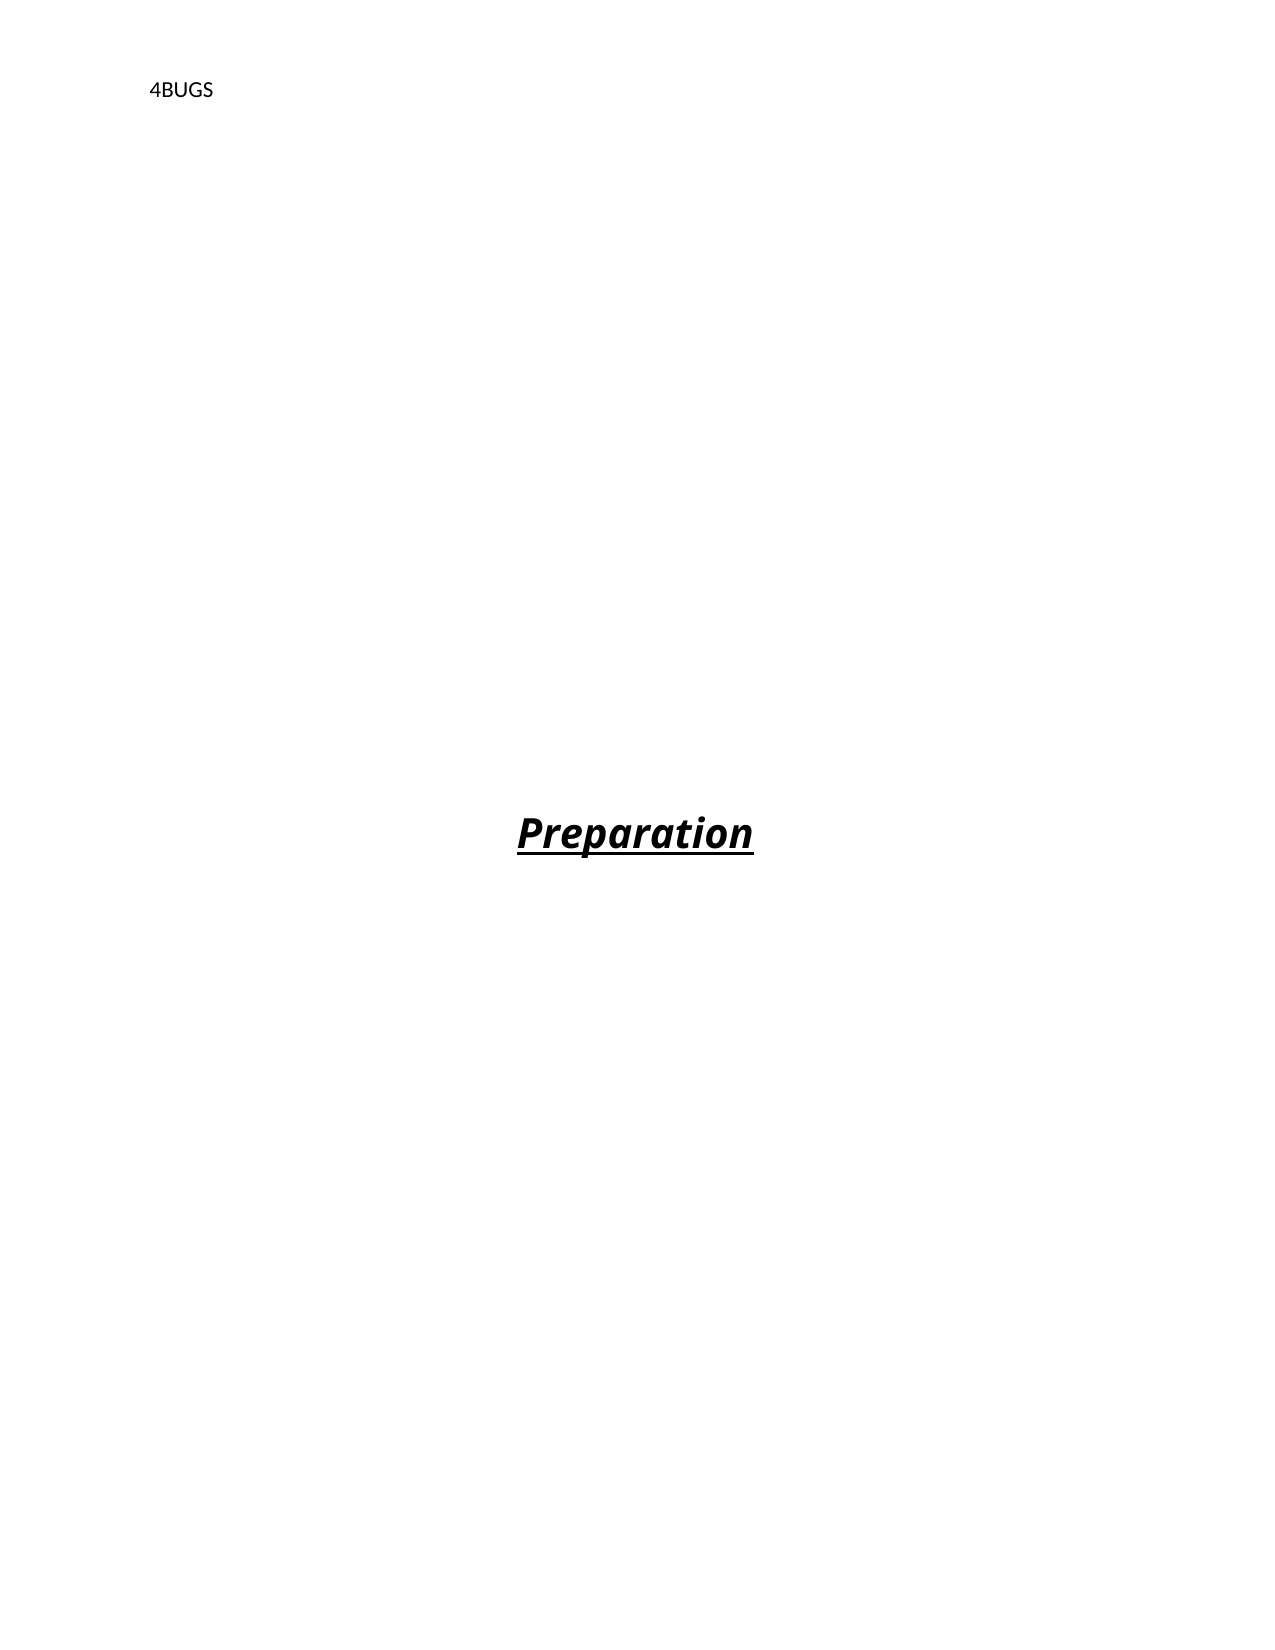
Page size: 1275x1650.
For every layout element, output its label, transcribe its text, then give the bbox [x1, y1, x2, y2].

text Preparation [150, 804, 1125, 861]
